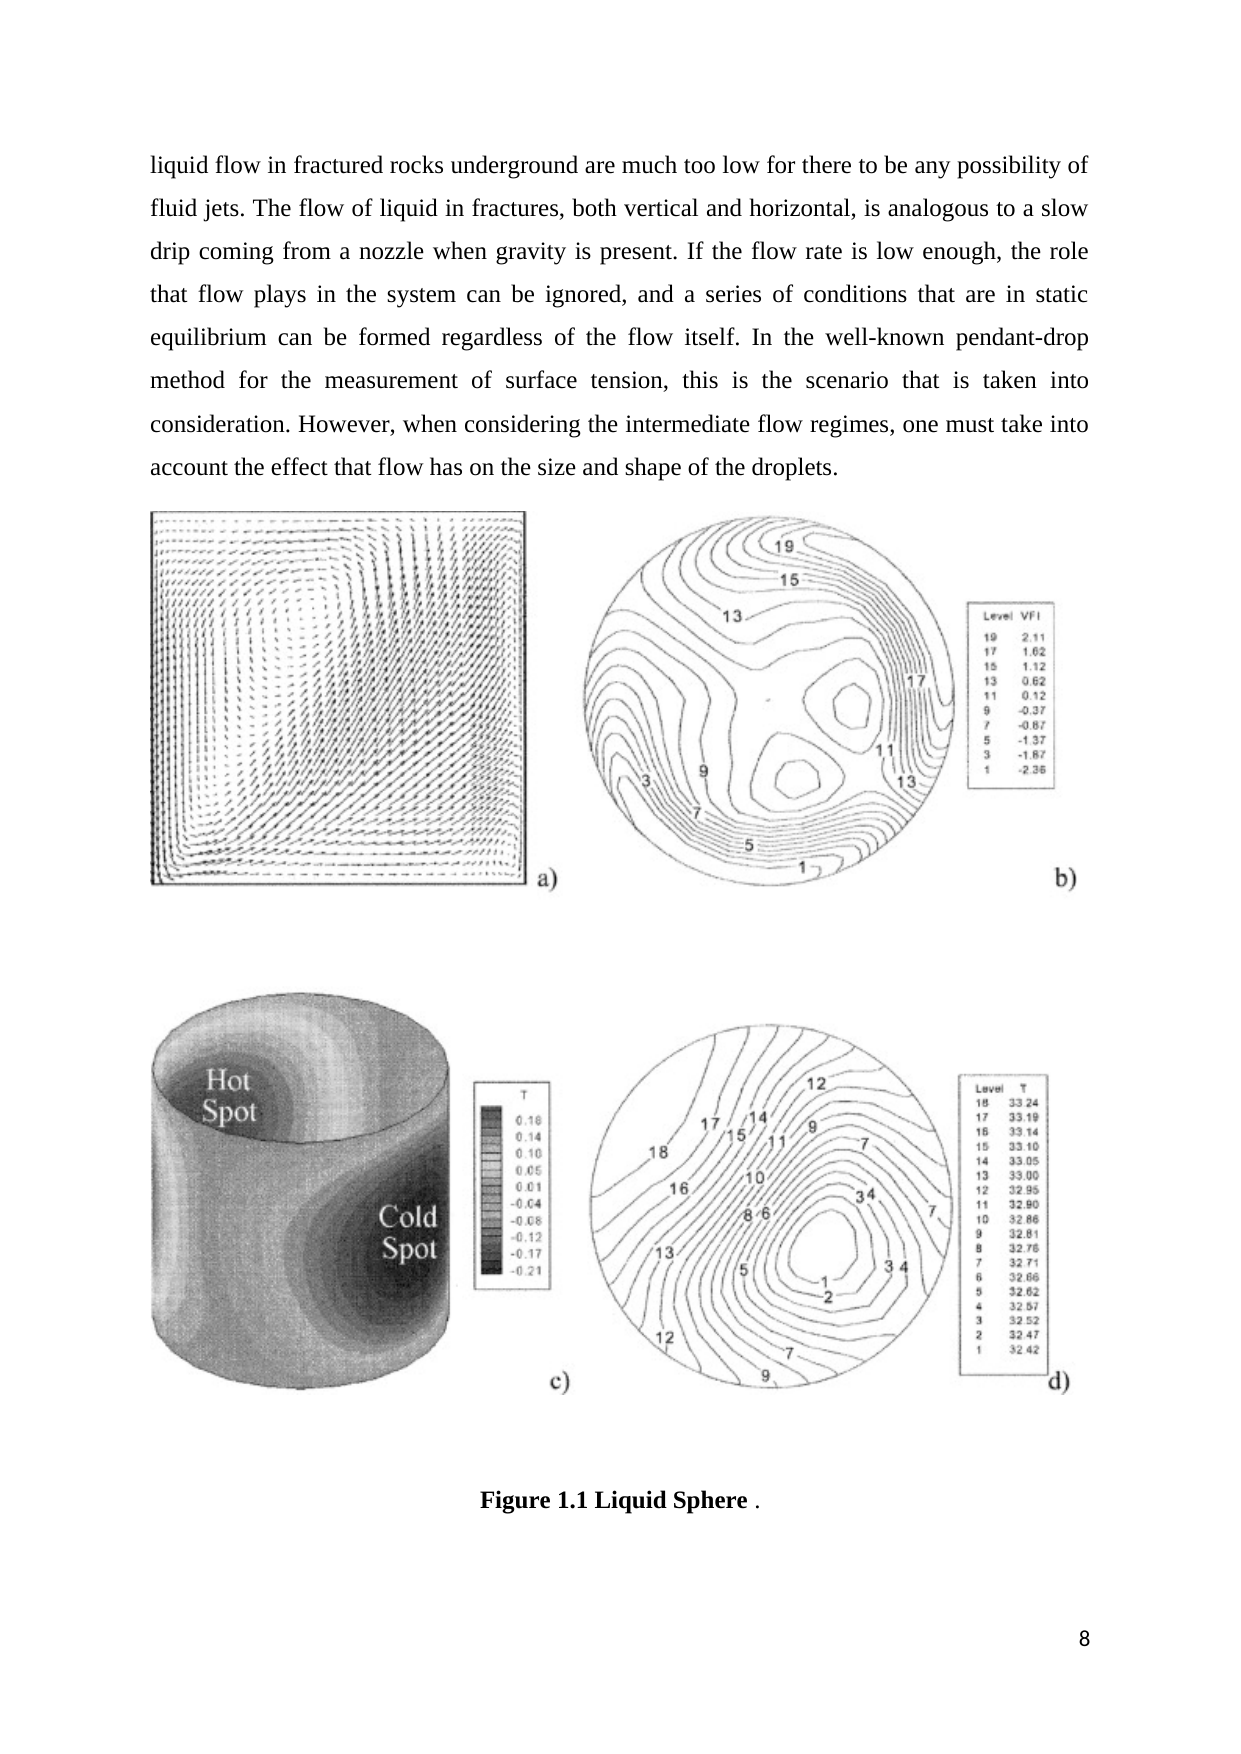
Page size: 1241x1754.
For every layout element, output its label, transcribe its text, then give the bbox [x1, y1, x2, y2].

picture [150, 511, 1077, 1395]
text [150, 150, 1090, 481]
text Figure 1.1 Liquid Sphere . [150, 1485, 1090, 1514]
